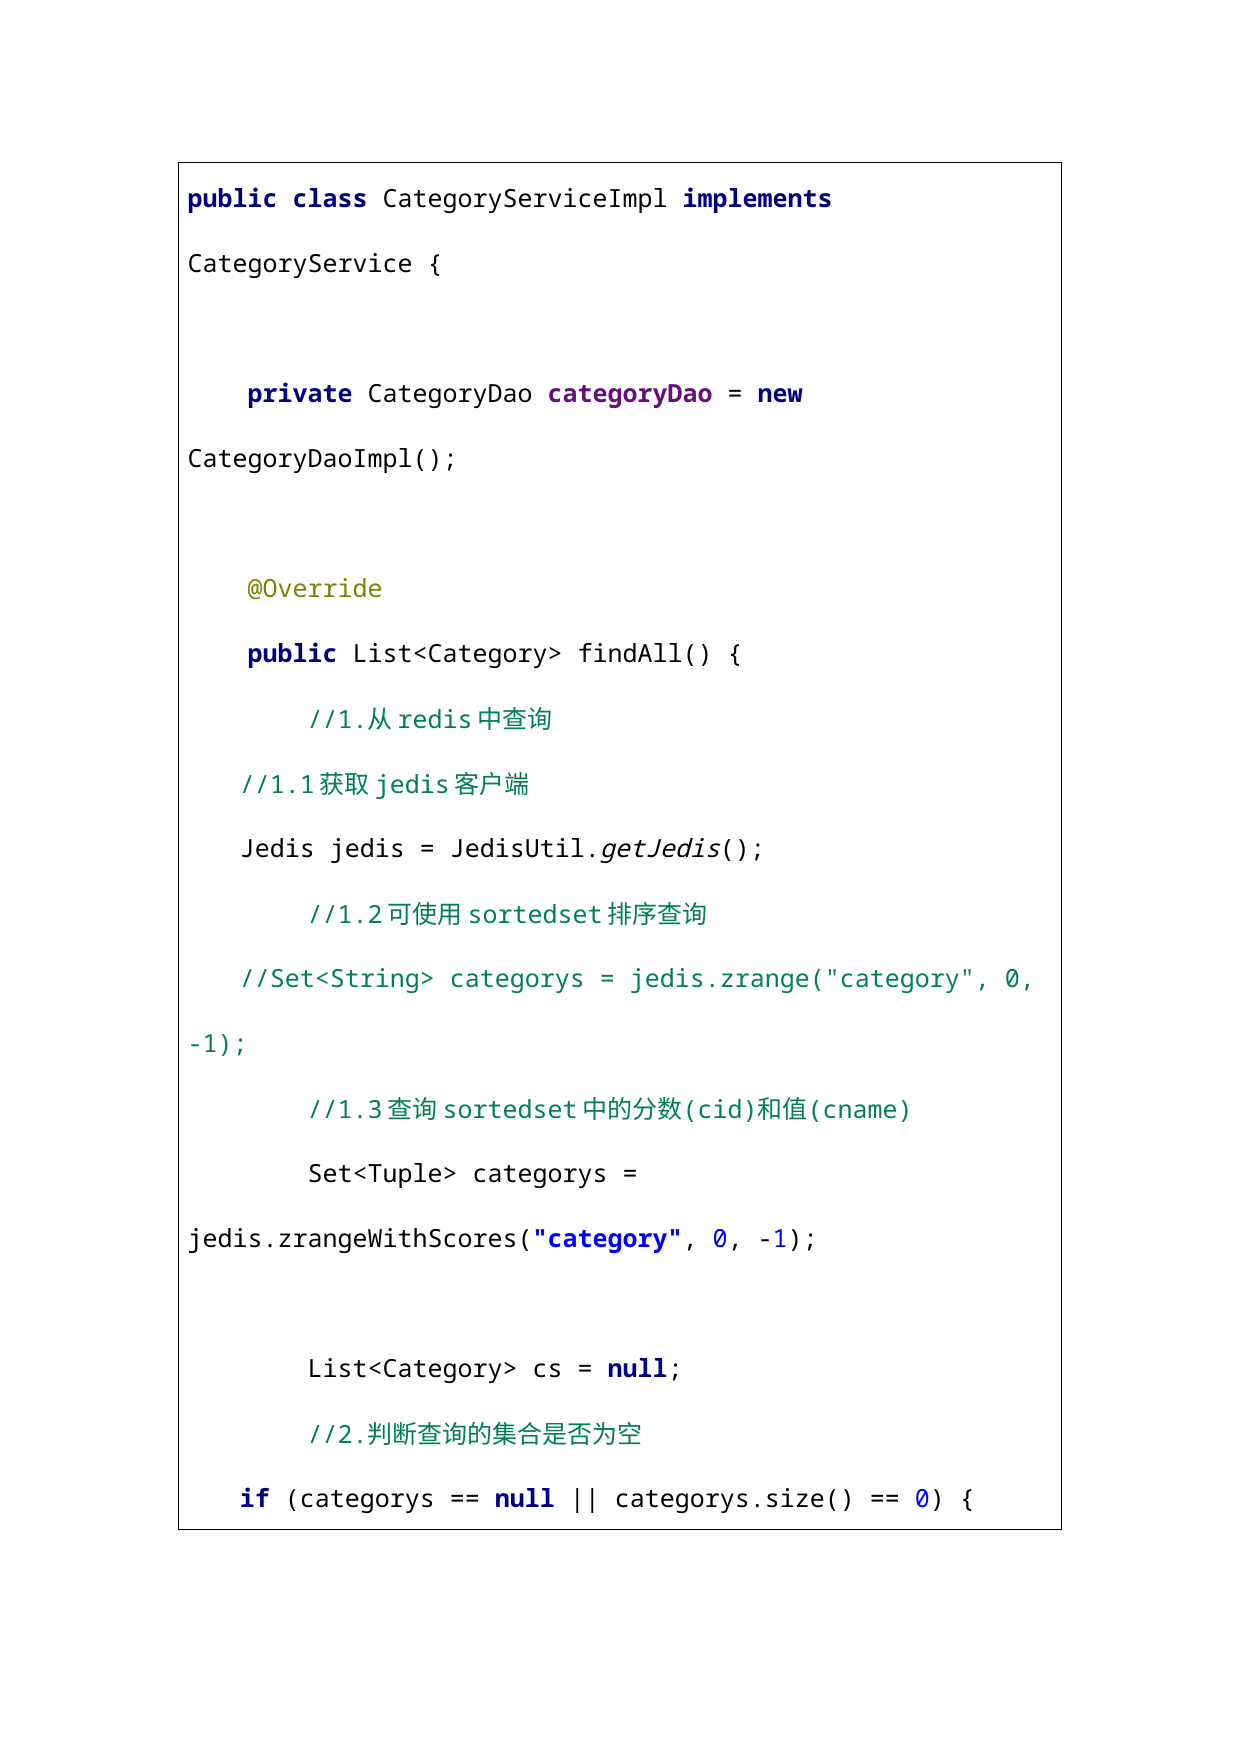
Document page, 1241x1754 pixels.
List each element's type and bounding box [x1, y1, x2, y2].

text [179, 163, 1061, 1529]
